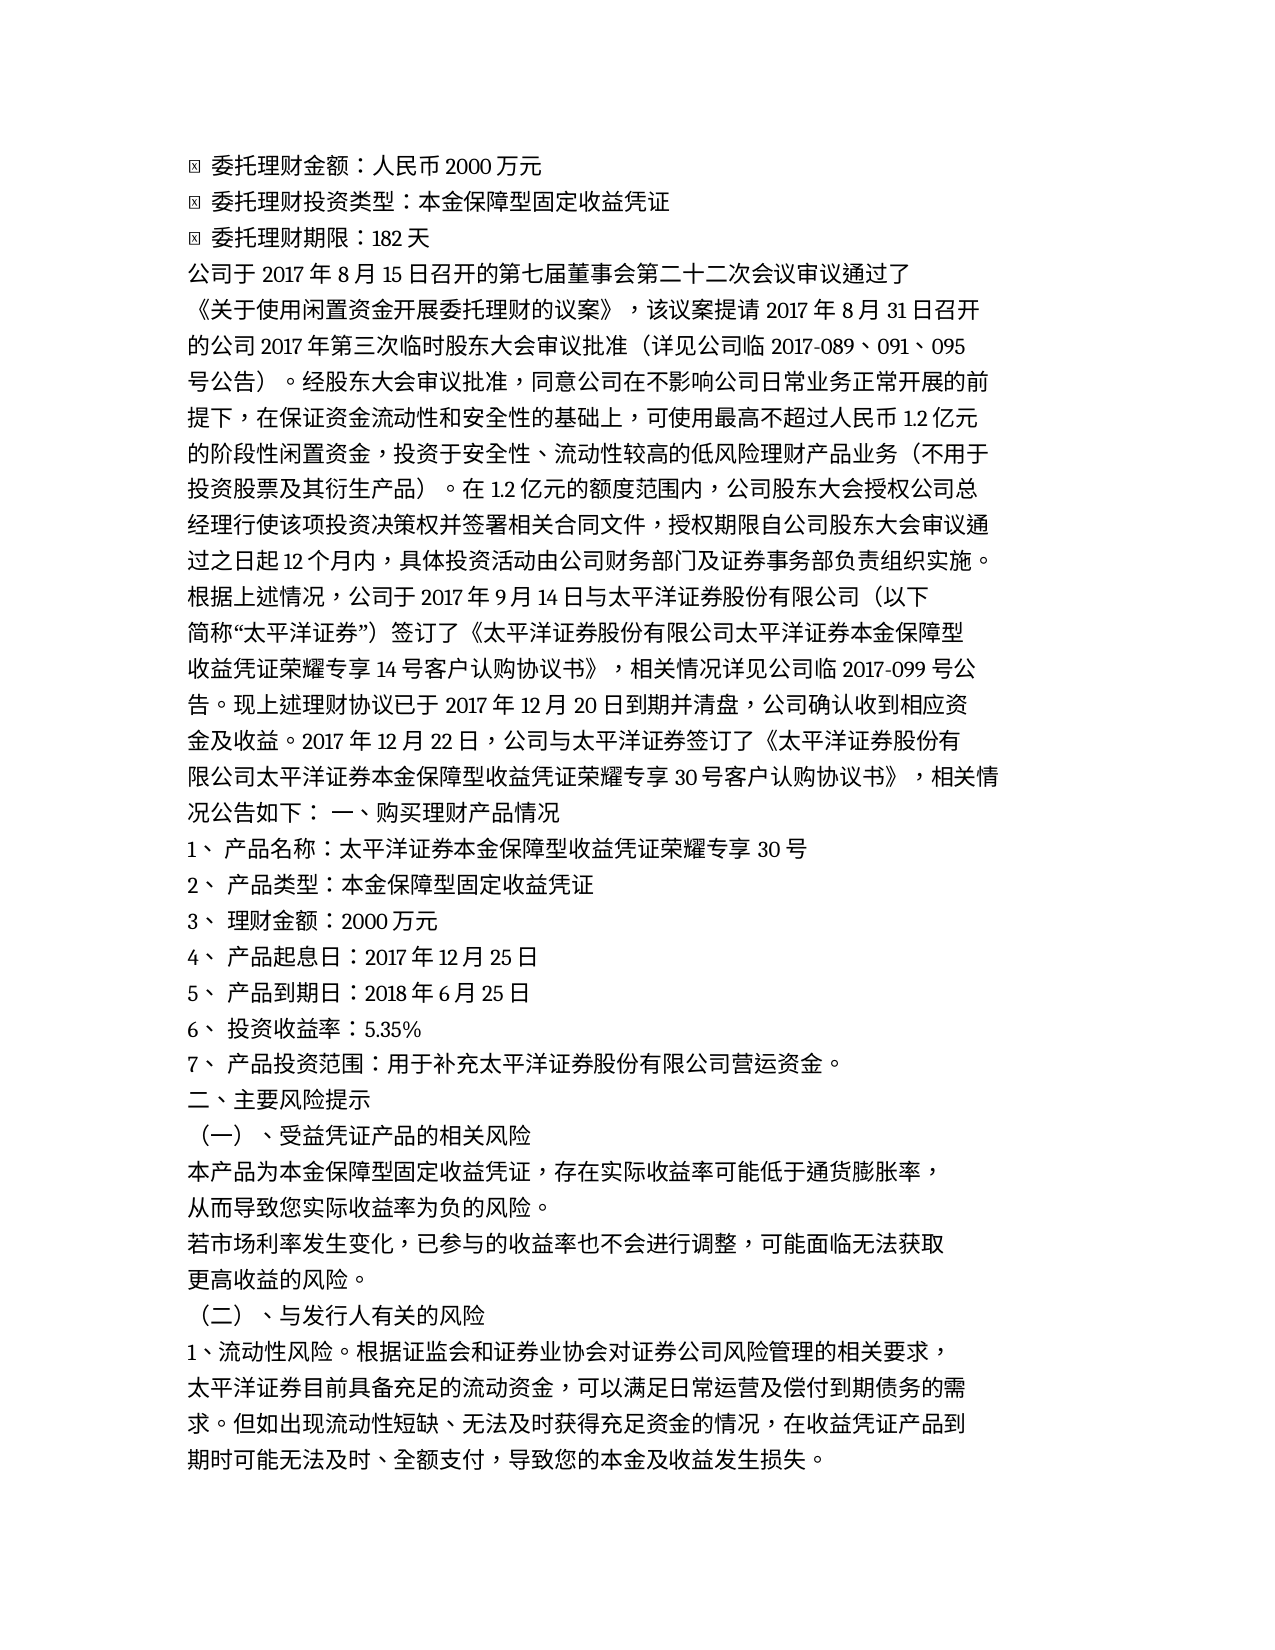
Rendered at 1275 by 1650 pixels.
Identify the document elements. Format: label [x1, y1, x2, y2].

text [187, 150, 1087, 1475]
